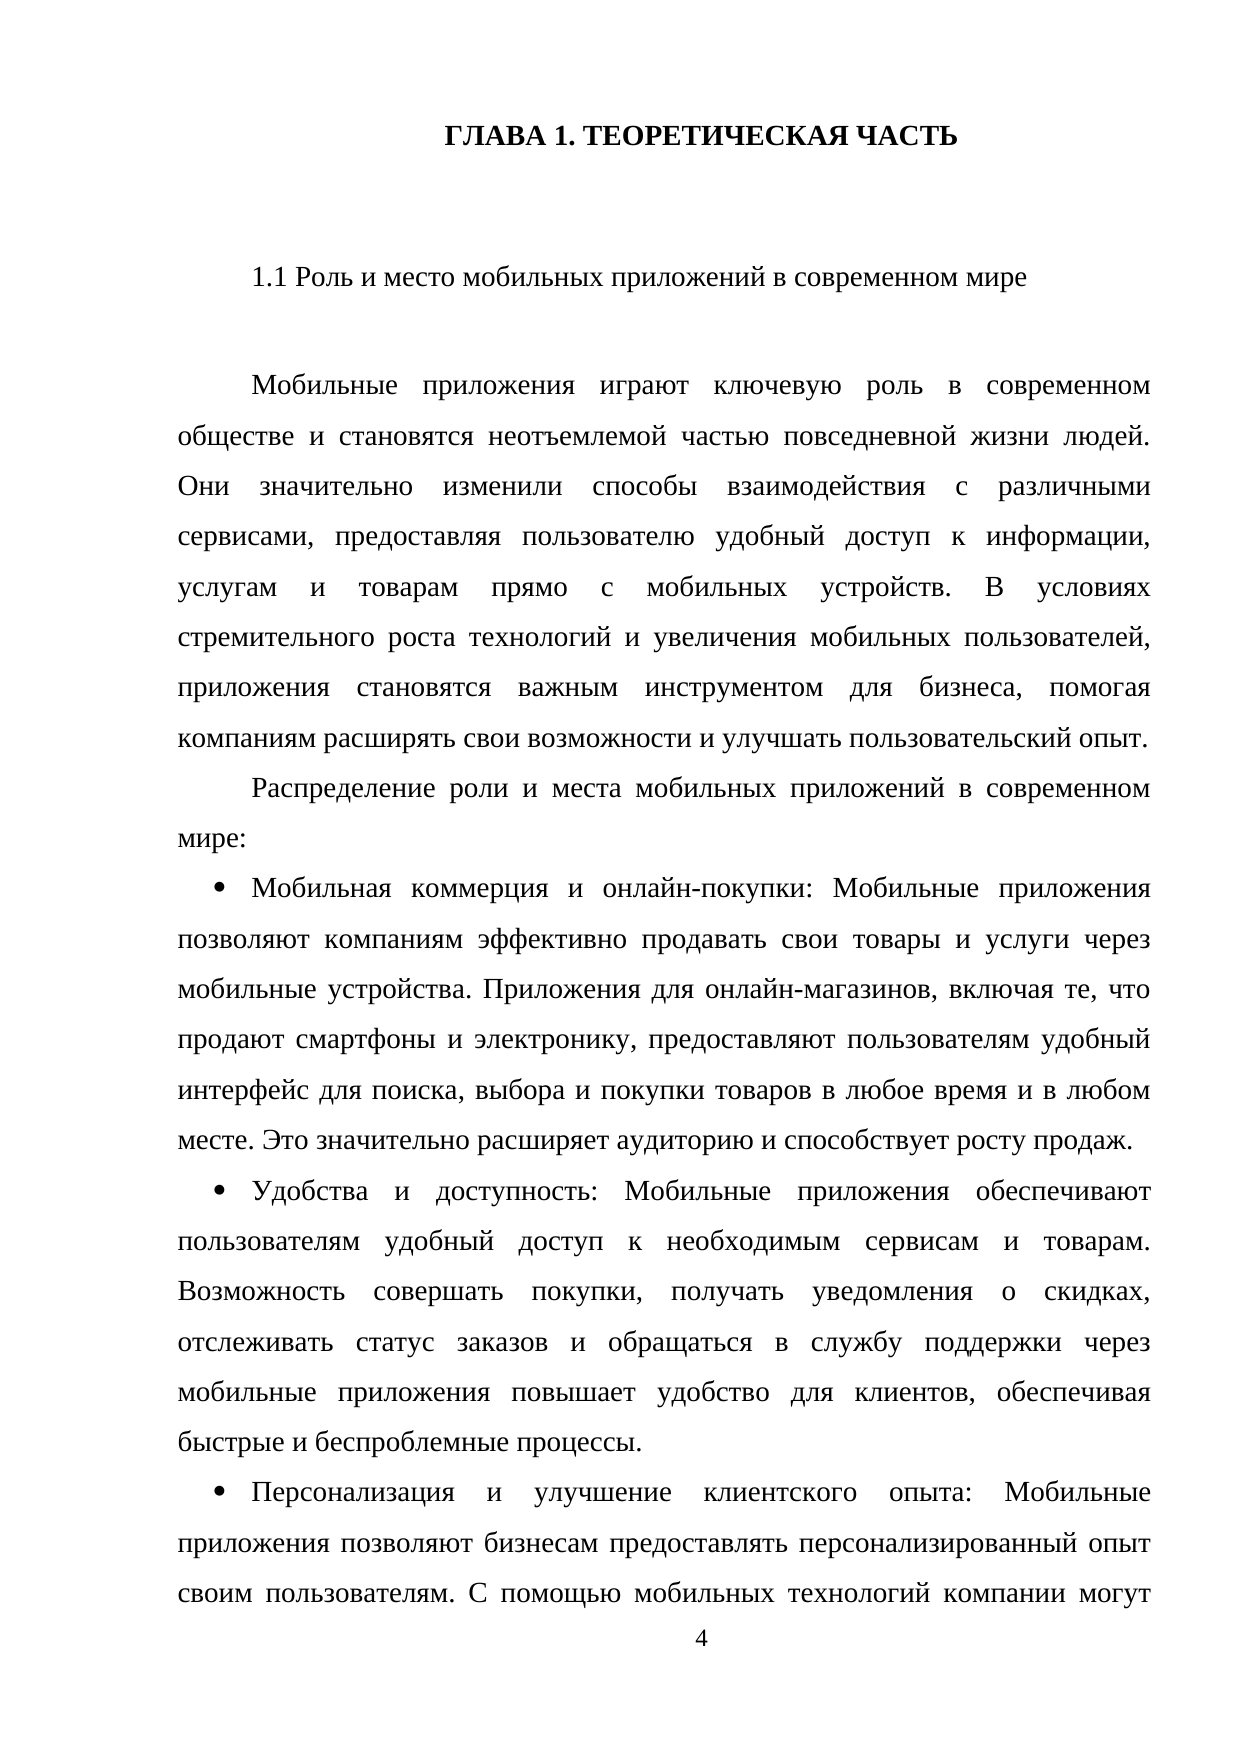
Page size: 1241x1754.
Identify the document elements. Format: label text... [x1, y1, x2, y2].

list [177, 1474, 1152, 1609]
subtitle 1.1 Роль и место мобильных приложений в современном мире [177, 259, 1152, 293]
list Удобства и доступность: Мобильные приложения обеспечивают пользователям удобный доступ к необходимым сервисам и товарам. Возможность совершать покупки, получать уведомления о скидках, отслеживать статус заказов и обращаться в службу поддержки через мобильные приложения повышает удобство для клиентов, обеспечивая быстрые и беспроблемные процессы. [177, 1173, 1152, 1458]
list Мобильная коммерция и онлайн-покупки: Мобильные приложения позволяют компаниям эффективно продавать свои товары и услуги через мобильные устройства. Приложения для онлайн-магазинов, включая те, что продают смартфоны и электронику, предоставляют пользователям удобный интерфейс для поиска, выбора и покупки товаров в любое время и в любом месте. Это значительно расширяет аудиторию и способствует росту продаж. [177, 871, 1152, 1156]
text Мобильные приложения играют ключевую роль в современном обществе и становятся неотъемлемой частью повседневной жизни людей. Они значительно изменили способы взаимодействия с различными сервисами, предоставляя пользователю удобный доступ к информации, услугам и товарам прямо с мобильных устройств. В условиях стремительного роста технологий и увеличения мобильных пользователей, приложения становятся важным инструментом для бизнеса, помогая компаниям расширять свои возможности и улучшать пользовательский опыт. [177, 367, 1152, 753]
text Распределение роли и места мобильных приложений в современном мире: [177, 770, 1152, 854]
subtitle ГЛАВА 1. ТЕОРЕТИЧЕСКАЯ ЧАСТЬ [177, 118, 1152, 220]
